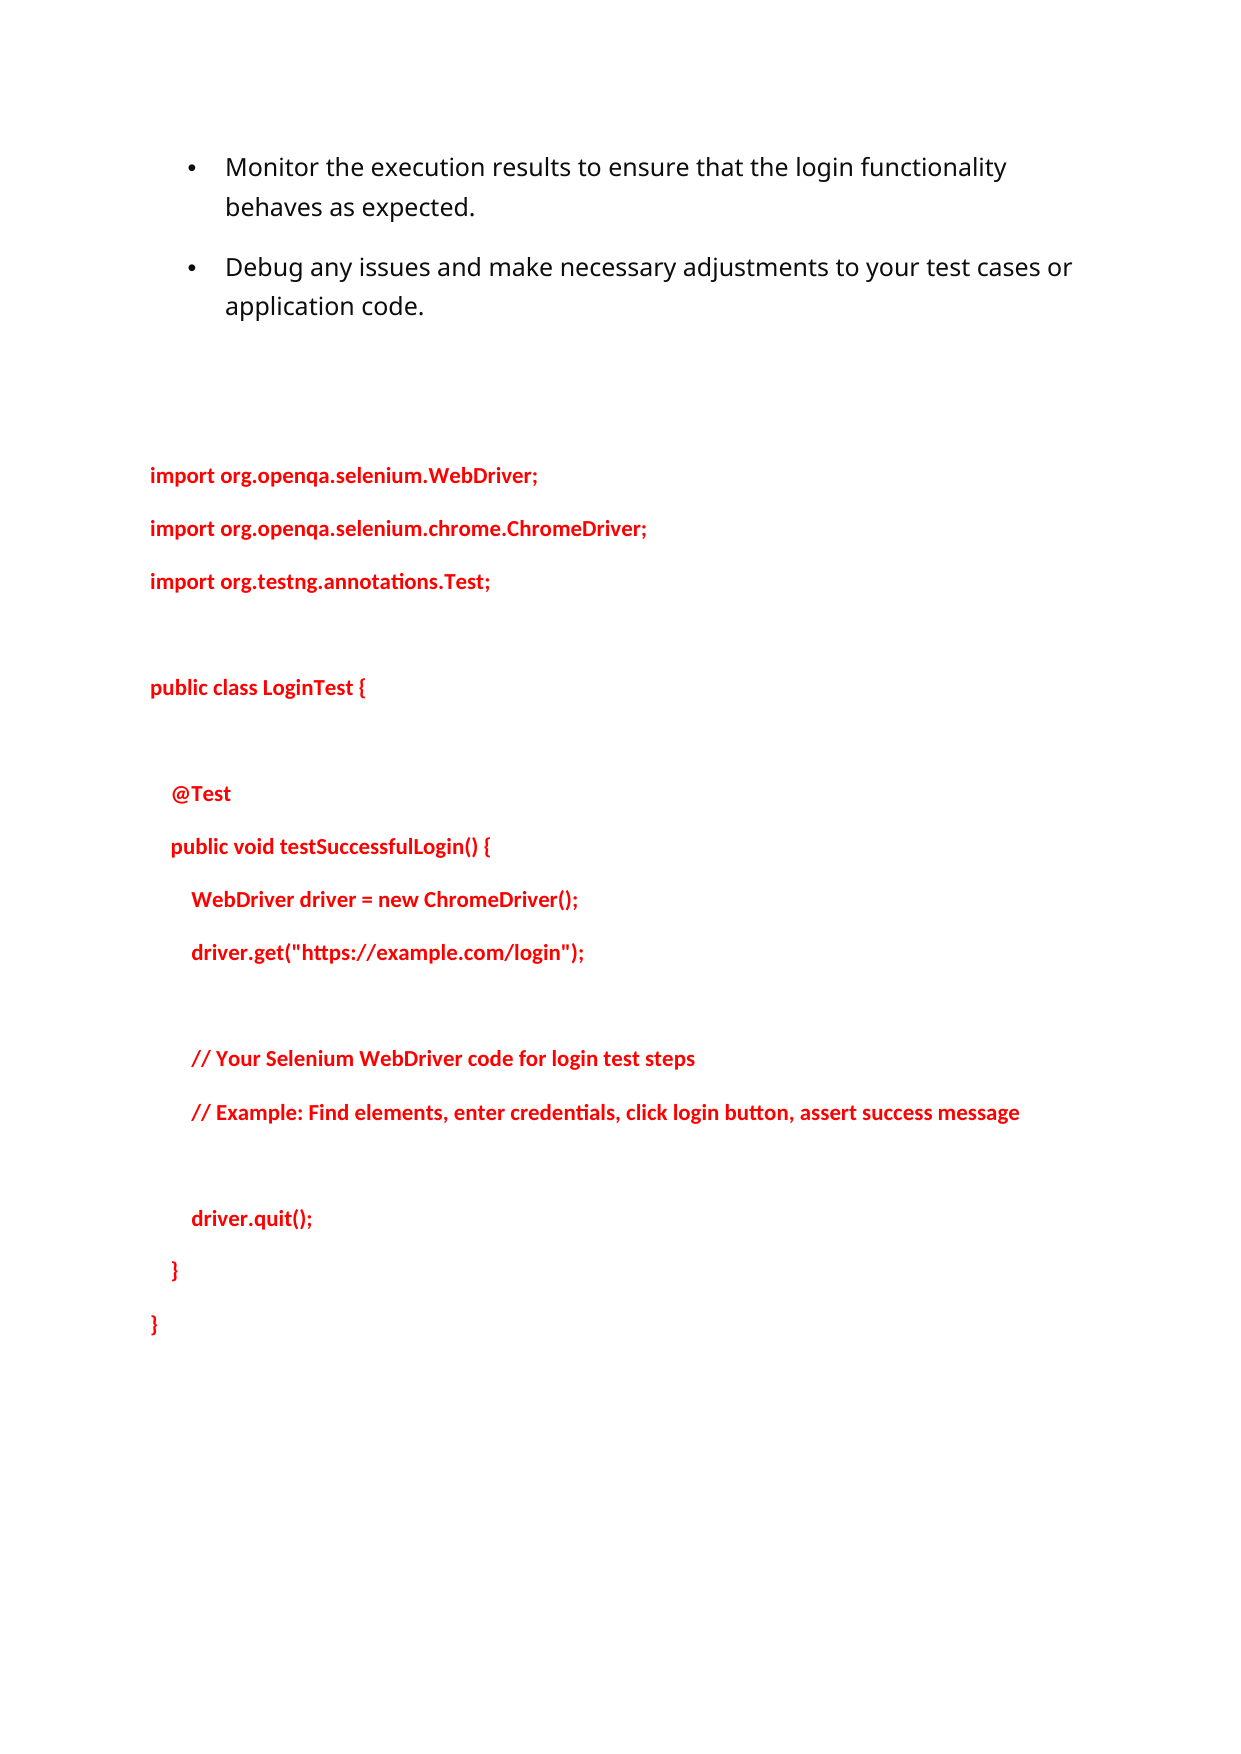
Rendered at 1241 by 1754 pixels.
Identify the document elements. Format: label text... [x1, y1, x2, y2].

text @Test [150, 779, 1090, 807]
text public void testSuccessfulLogin() { [150, 832, 1090, 861]
text WebDriver driver = new ChromeDriver(); [150, 886, 1090, 913]
text // Example: Find elements, enter credentials, click login button, assert success message [150, 1098, 1090, 1126]
text import org.openqa.selenium.WebDriver; [150, 461, 1090, 489]
text driver.get("https://example.com/login"); [150, 938, 1090, 967]
text } [150, 1310, 1090, 1338]
text driver.quit(); [150, 1204, 1090, 1232]
list Monitor the execution results to ensure that the login functionality behaves as expected. [187, 150, 1090, 223]
text import org.openqa.selenium.chrome.ChromeDriver; [150, 514, 1090, 542]
text } [150, 1257, 1090, 1285]
list Debug any issues and make necessary adjustments to your test cases or application code. [187, 249, 1090, 322]
text import org.testng.annotations.Test; [150, 567, 1090, 595]
text public class LoginTest { [150, 673, 1090, 701]
text // Your Selenium WebDriver code for login test steps [150, 1044, 1090, 1073]
